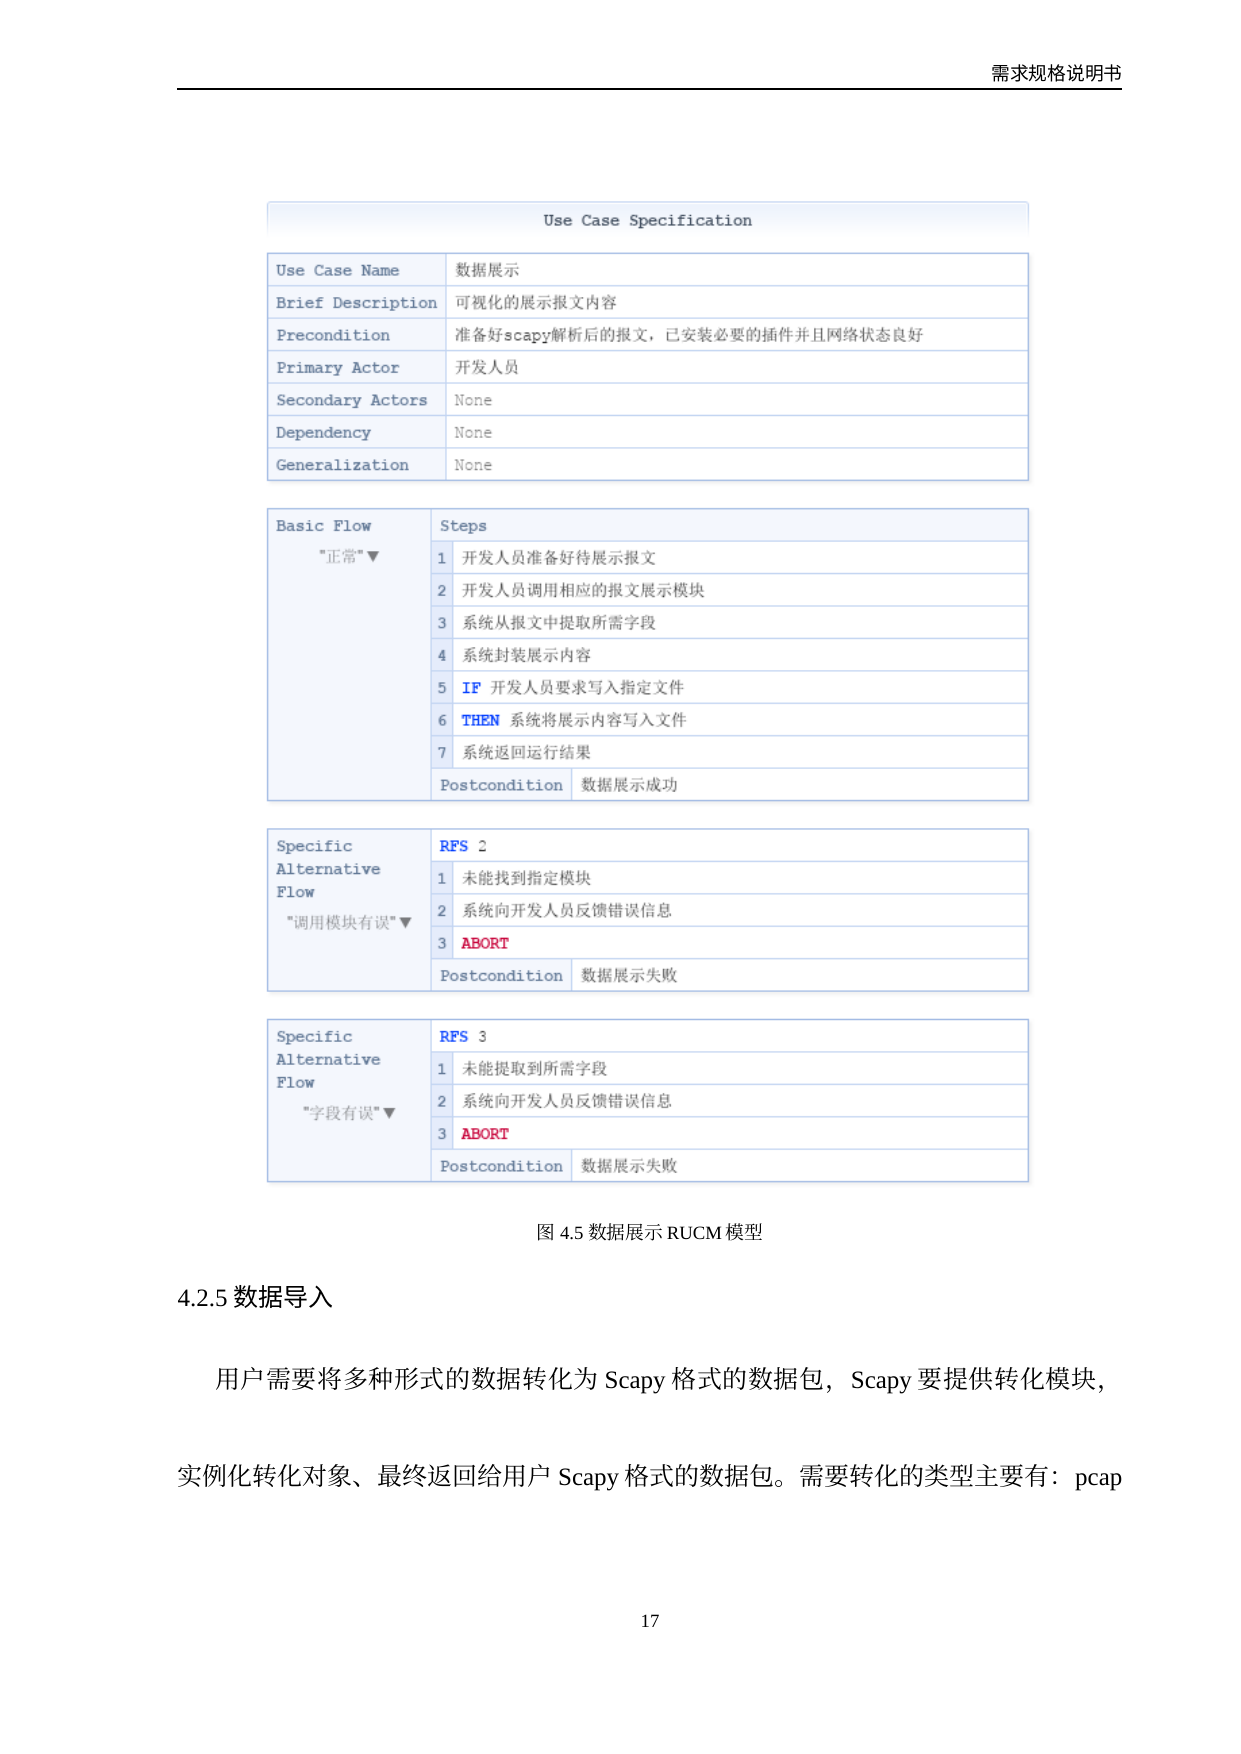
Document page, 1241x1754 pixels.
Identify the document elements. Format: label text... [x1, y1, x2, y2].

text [177, 1345, 1122, 1507]
picture [259, 192, 1040, 1196]
text 图 4.5 数据展示RUCM模型 [177, 1215, 1122, 1247]
subtitle 数据导入 [177, 1263, 1122, 1328]
